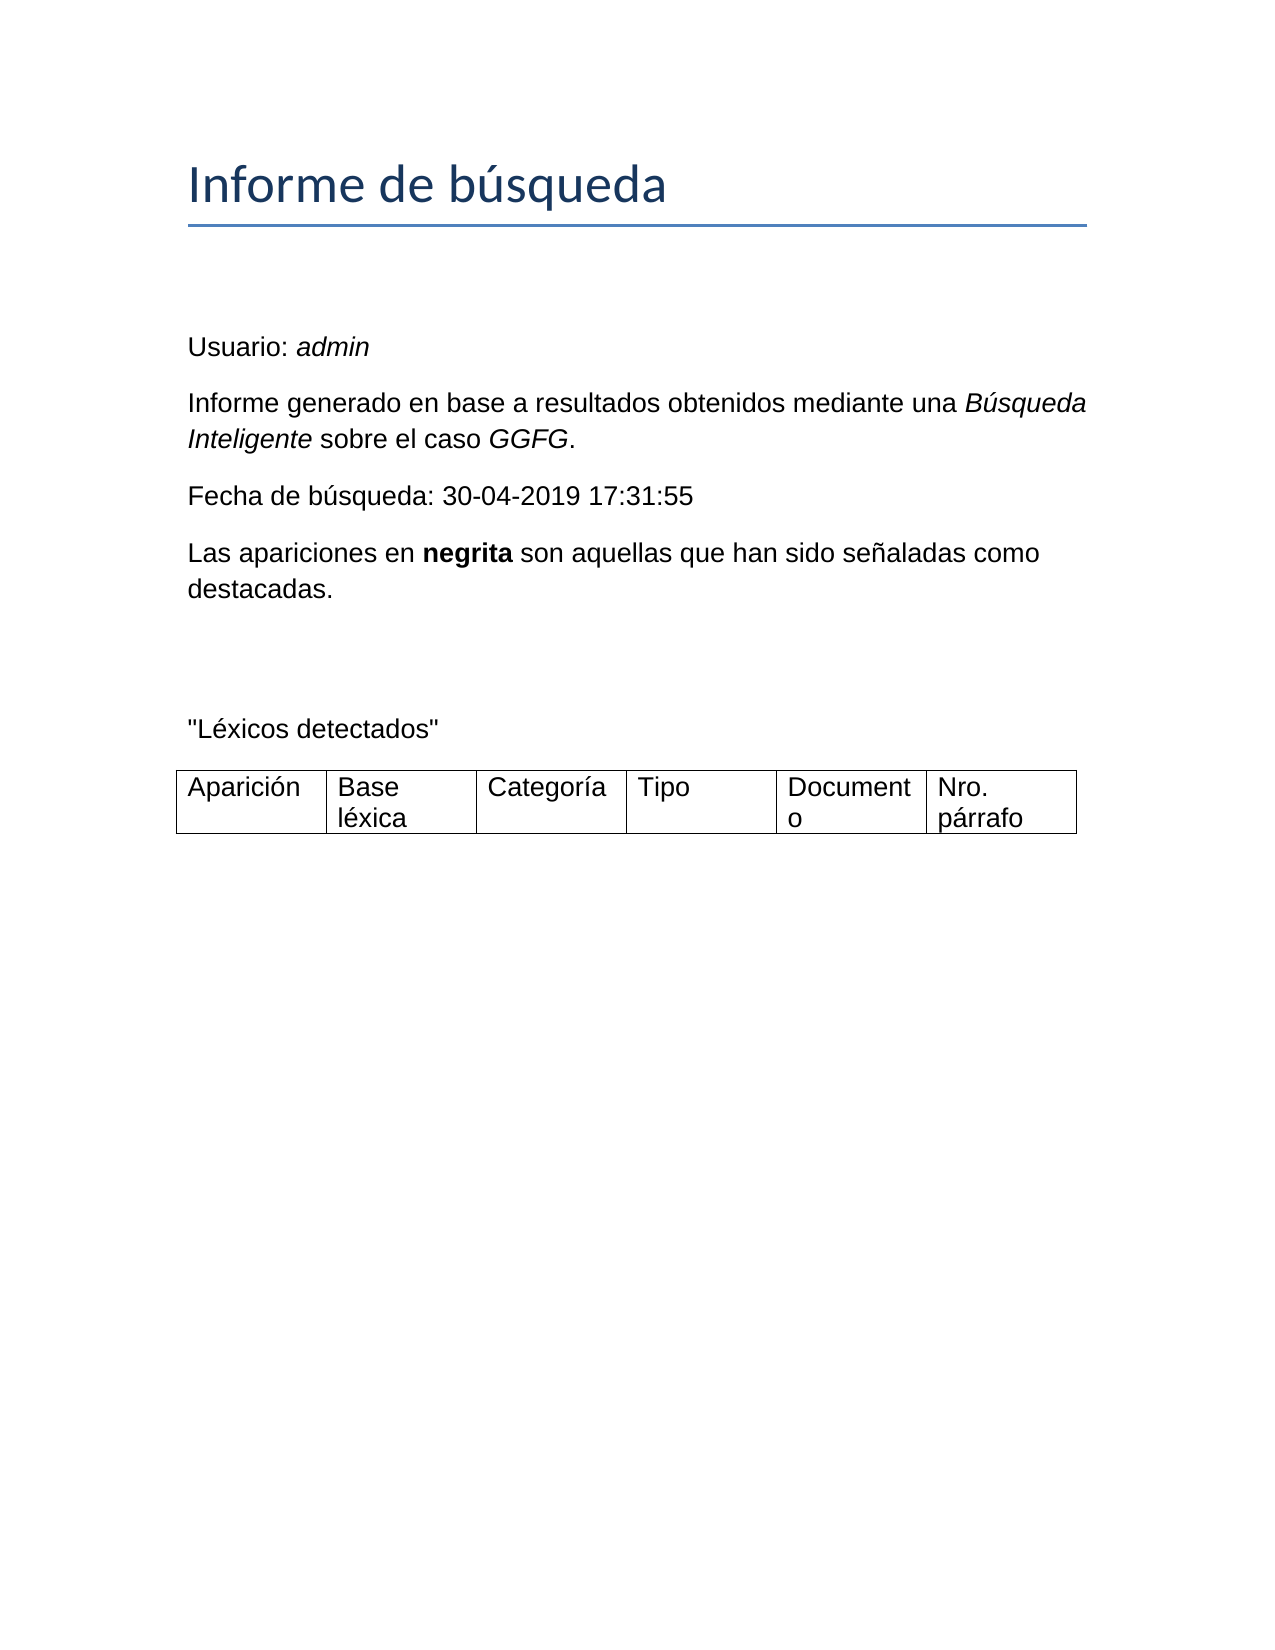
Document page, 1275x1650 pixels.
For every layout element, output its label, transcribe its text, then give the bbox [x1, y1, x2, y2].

table_header Categoría [477, 771, 626, 833]
text "Léxicos detectados" [187, 713, 1087, 744]
text Las apariciones en negrita son aquellas que han sido señaladas como destacadas. [187, 537, 1087, 604]
text Fecha de búsqueda: 30-04-2019 17:31:55 [187, 480, 1087, 511]
table_header Documento [777, 771, 926, 833]
title Informe de búsqueda [187, 150, 1087, 227]
table_header Base léxica [327, 771, 476, 833]
table_header Tipo [627, 771, 776, 833]
text Informe generado en base a resultados obtenidos mediante una Búsqueda Inteligente sobre el caso GGFG. [187, 387, 1087, 455]
text Usuario: admin [187, 331, 1087, 362]
table_header Aparición [177, 771, 326, 833]
table_header Nro. párrafo [927, 771, 1076, 833]
